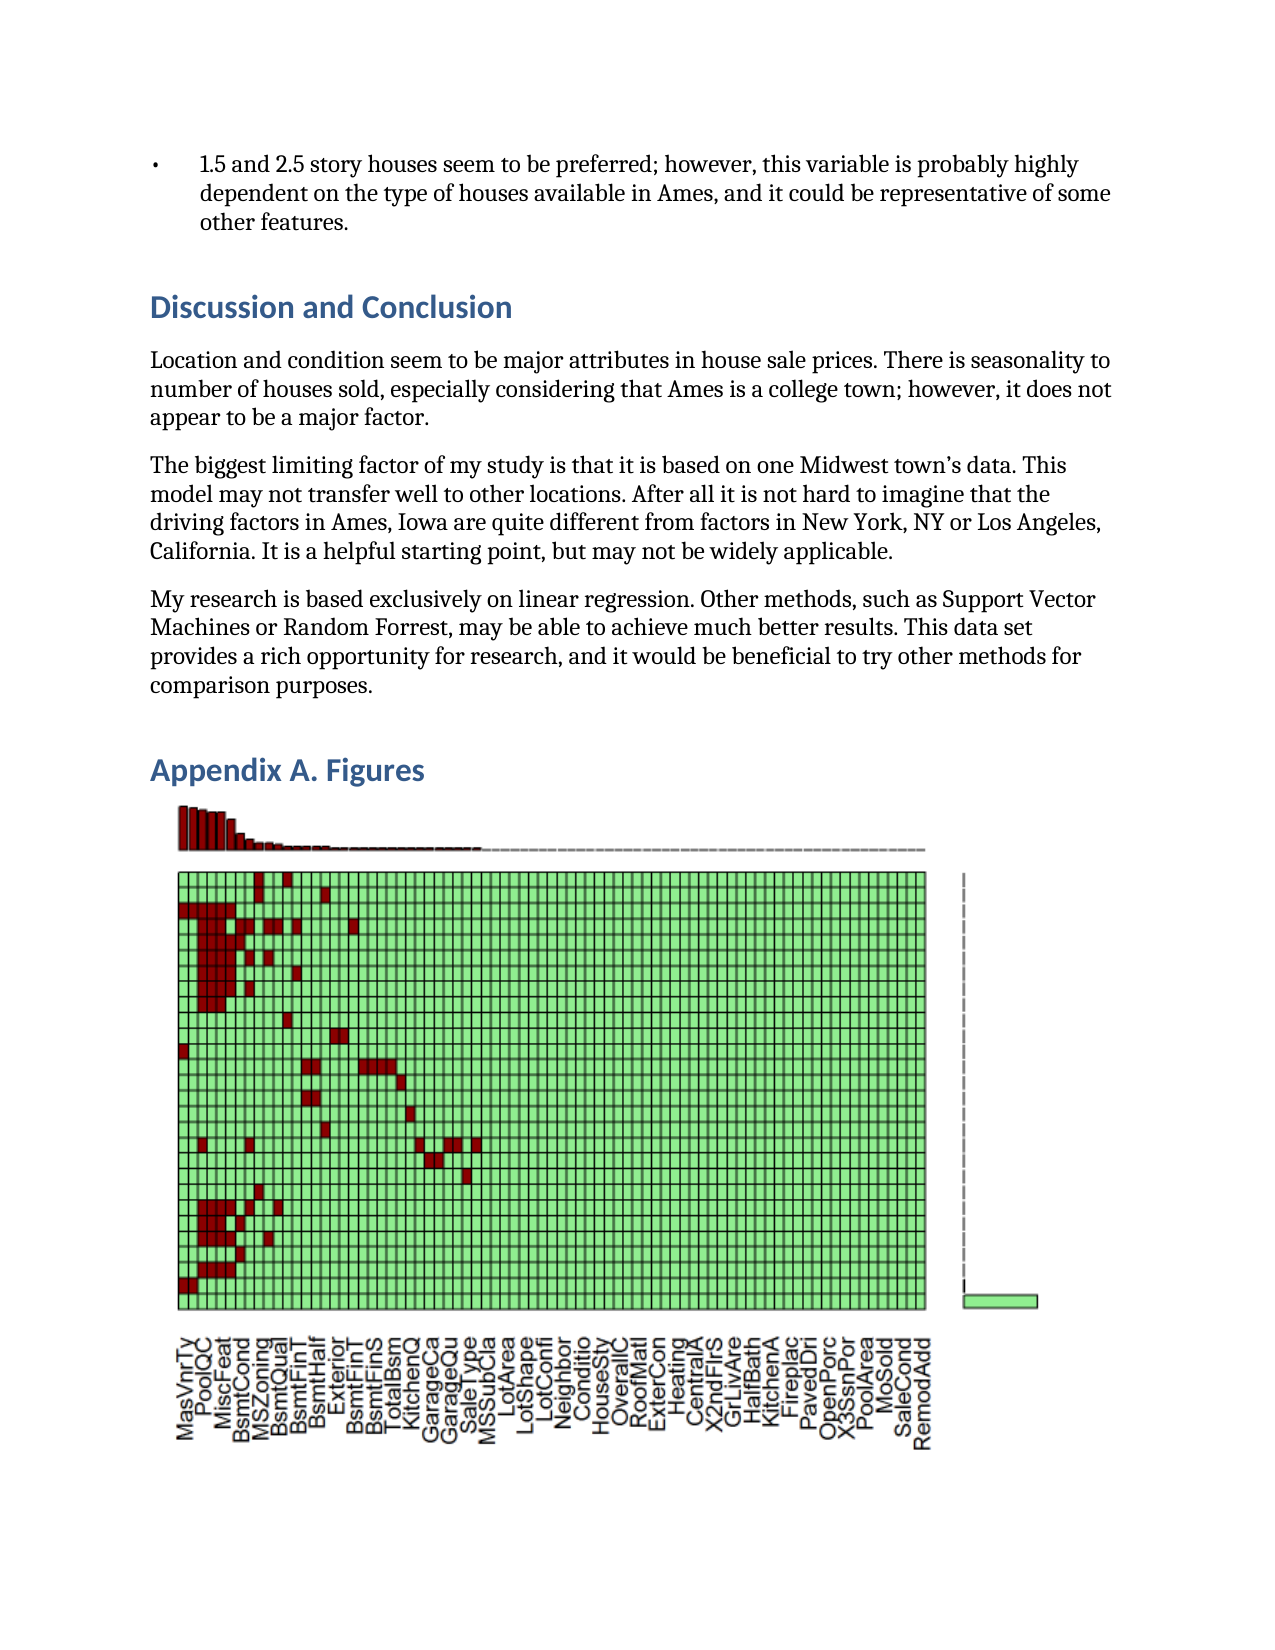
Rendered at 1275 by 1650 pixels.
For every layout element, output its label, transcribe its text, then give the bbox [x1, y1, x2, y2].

text Location and condition seem to be major attributes in house sale prices. There is seasonality to number of houses sold, especially considering that Ames is a college town; however, it does not appear to be a major factor. [150, 346, 1125, 432]
text My research is based exclusively on linear regression. Other methods, such as Support Vector Machines or Random Forrest, may be able to achieve much better results. This data set provides a rich opportunity for research, and it would be beneficial to try other methods for comparison purposes. [150, 584, 1125, 699]
subtitle Discussion and Conclusion [150, 286, 1125, 327]
picture [168, 793, 1044, 1457]
list 1.5 and 2.5 story houses seem to be preferred; however, this variable is probably highly dependent on the type of houses available in Ames, and it could be representative of some other features. [150, 150, 1125, 236]
text The biggest limiting factor of my study is that it is based on one Midwest town’s data. This model may not transfer well to other locations. After all it is not hard to imagine that the driving factors in Ames, Iowa are quite different from factors in New York, NY or Los Angeles, California. It is a helpful starting point, but may not be widely applicable. [150, 451, 1125, 566]
subtitle Appendix A. Figures [150, 749, 1125, 790]
